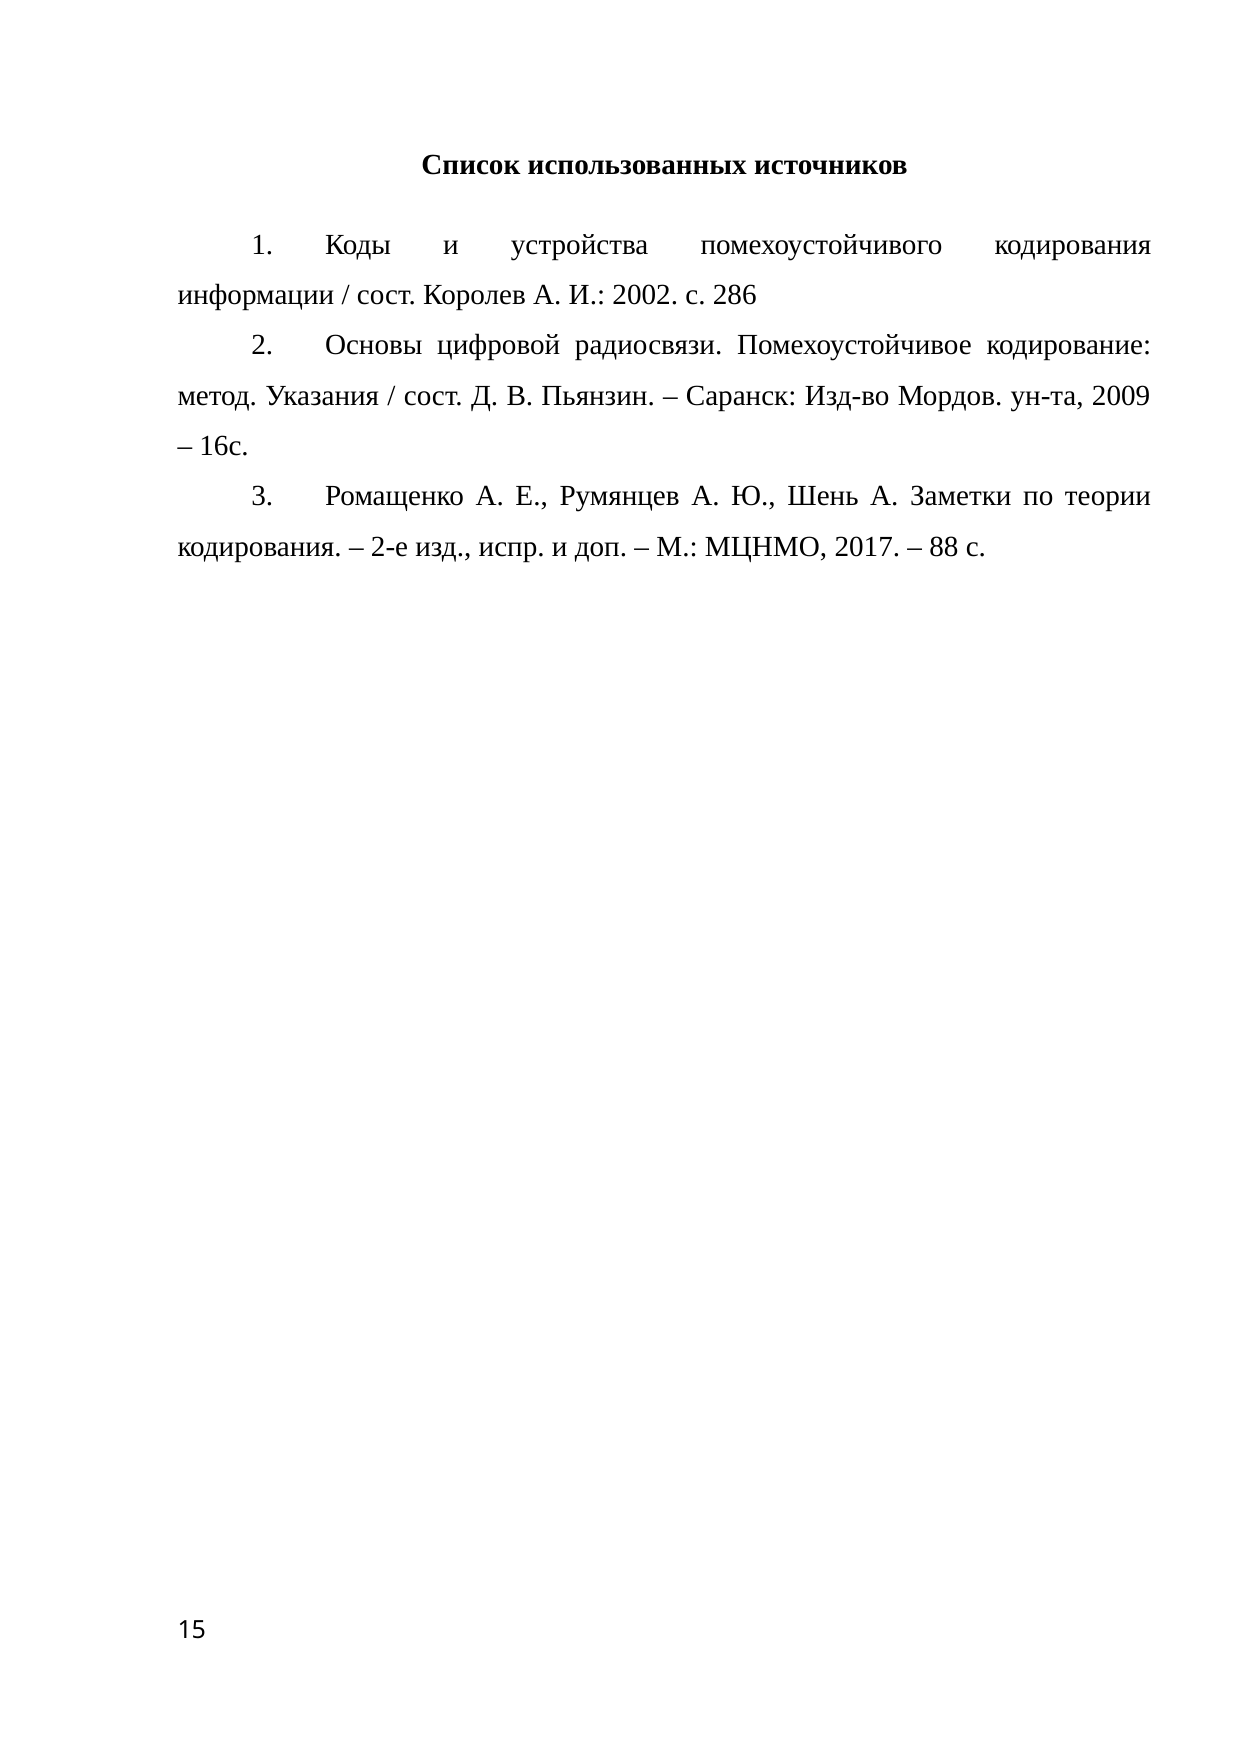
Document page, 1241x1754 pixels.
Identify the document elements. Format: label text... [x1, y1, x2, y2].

list Ромащенко А. Е., Румянцев А. Ю., Шень А. Заметки по теории кодирования. – 2-е изд., испр. и доп. – М.: МЦНМО, 2017. – 88 с. [177, 478, 1152, 562]
list Коды и устройства помехоустойчивого кодирования информации / сост. Королев А. И.: 2002. с. 286 [177, 227, 1152, 311]
subtitle Список использованных источников [177, 147, 1152, 181]
list Основы цифровой радиосвязи. Помехоустойчивое кодирование: метод. Указания / сост. Д. В. Пьянзин. – Саранск: Изд-во Мордов. ун-та, 2009 – 16с. [177, 327, 1152, 462]
